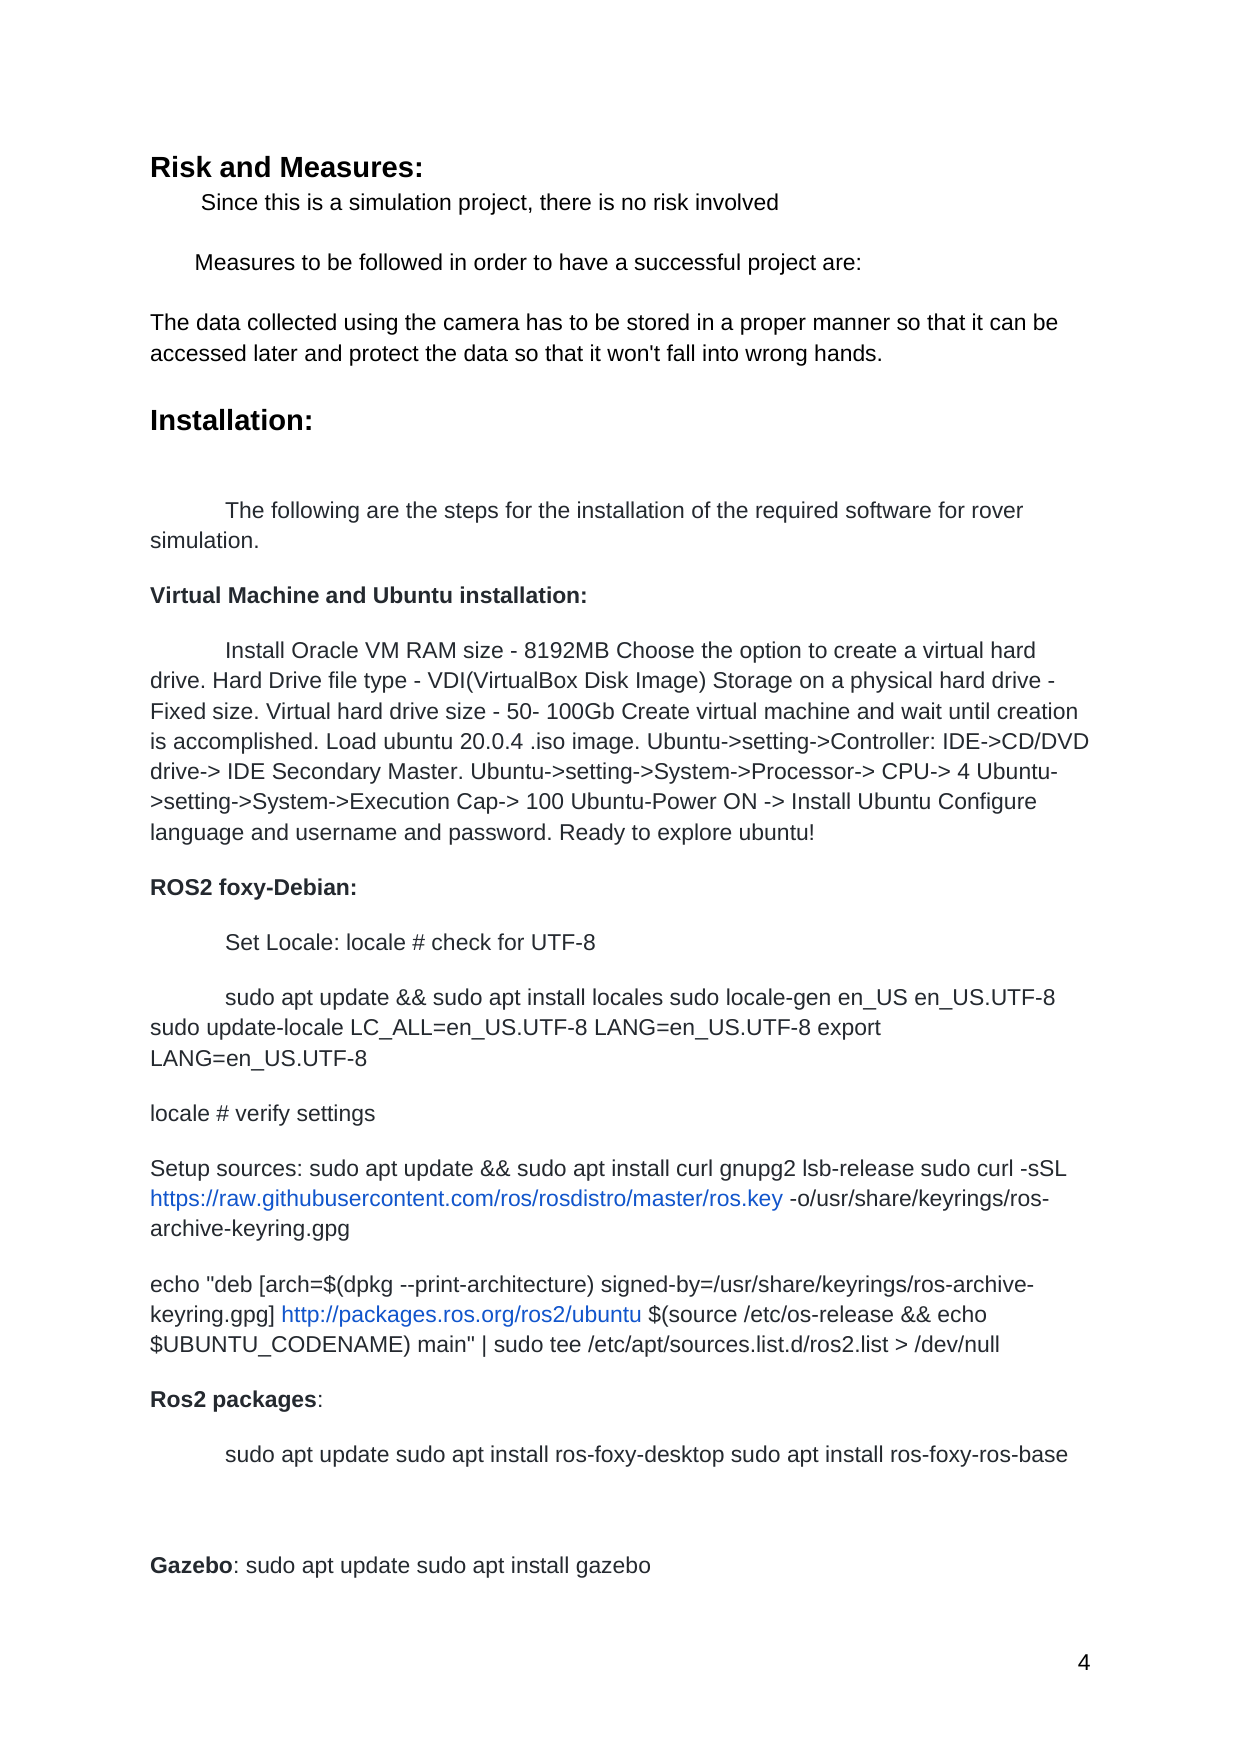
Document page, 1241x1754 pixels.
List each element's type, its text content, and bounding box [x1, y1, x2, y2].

text Set Locale: locale # check for UTF-8 [150, 929, 1090, 955]
text Virtual Machine and Ubuntu installation: [150, 582, 1090, 608]
text locale # verify settings [150, 1100, 1090, 1126]
text The following are the steps for the installation of the required software for rover simulation. [150, 497, 1090, 553]
text Since this is a simulation project, there is no risk involved [150, 188, 1090, 215]
text The data collected using the camera has to be stored in a proper manner so that it can be accessed later and protect the data so that it won't fall into wrong hands. [150, 309, 1090, 366]
text Install Oracle VM RAM size - 8192MB Choose the option to create a virtual hard drive. Hard Drive file type - VDI(VirtualBox Disk Image) Storage on a physical hard drive - Fixed size. Virtual hard drive size - 50- 100Gb Create virtual machine and wait until creation is accomplished. Load ubuntu 20.0.4 .iso image. Ubuntu->setting->Controller: IDE->CD/DVD drive-> IDE Secondary Master. Ubuntu->setting->System->Processor-> CPU-> 4 Ubuntu->setting->System->Execution Cap-> 100 Ubuntu-Power ON -> Install Ubuntu Configure language and username and password. Ready to explore ubuntu! [150, 637, 1090, 845]
text Measures to be followed in order to have a successful project are: [150, 249, 1090, 275]
text Risk and Measures: [150, 150, 1090, 183]
text Ros2 packages: [150, 1386, 1090, 1412]
text Installation: [150, 403, 1090, 436]
text ROS2 foxy-Debian: [150, 874, 1090, 900]
text sudo apt update && sudo apt install locales sudo locale-gen en_US en_US.UTF-8 sudo update-locale LC_ALL=en_US.UTF-8 LANG=en_US.UTF-8 export LANG=en_US.UTF-8 [150, 984, 1090, 1071]
text sudo apt update sudo apt install ros-foxy-desktop sudo apt install ros-foxy-ros-base [150, 1441, 1090, 1468]
text echo "deb [arch=$(dpkg --print-architecture) signed-by=/usr/share/keyrings/ros-archive-keyring.gpg] http://packages.ros.org/ros2/ubuntu $(source /etc/os-release && echo $UBUNTU_CODENAME) main" | sudo tee /etc/apt/sources.list.d/ros2.list > /dev/null [150, 1271, 1090, 1357]
text Gazebo: sudo apt update sudo apt install gazebo [150, 1552, 1090, 1578]
text Setup sources: sudo apt update && sudo apt install curl gnupg2 lsb-release sudo curl -sSL https://raw.githubusercontent.com/ros/rosdistro/master/ros.key -o/usr/share/keyrings/ros-archive-keyring.gpg [150, 1155, 1090, 1242]
